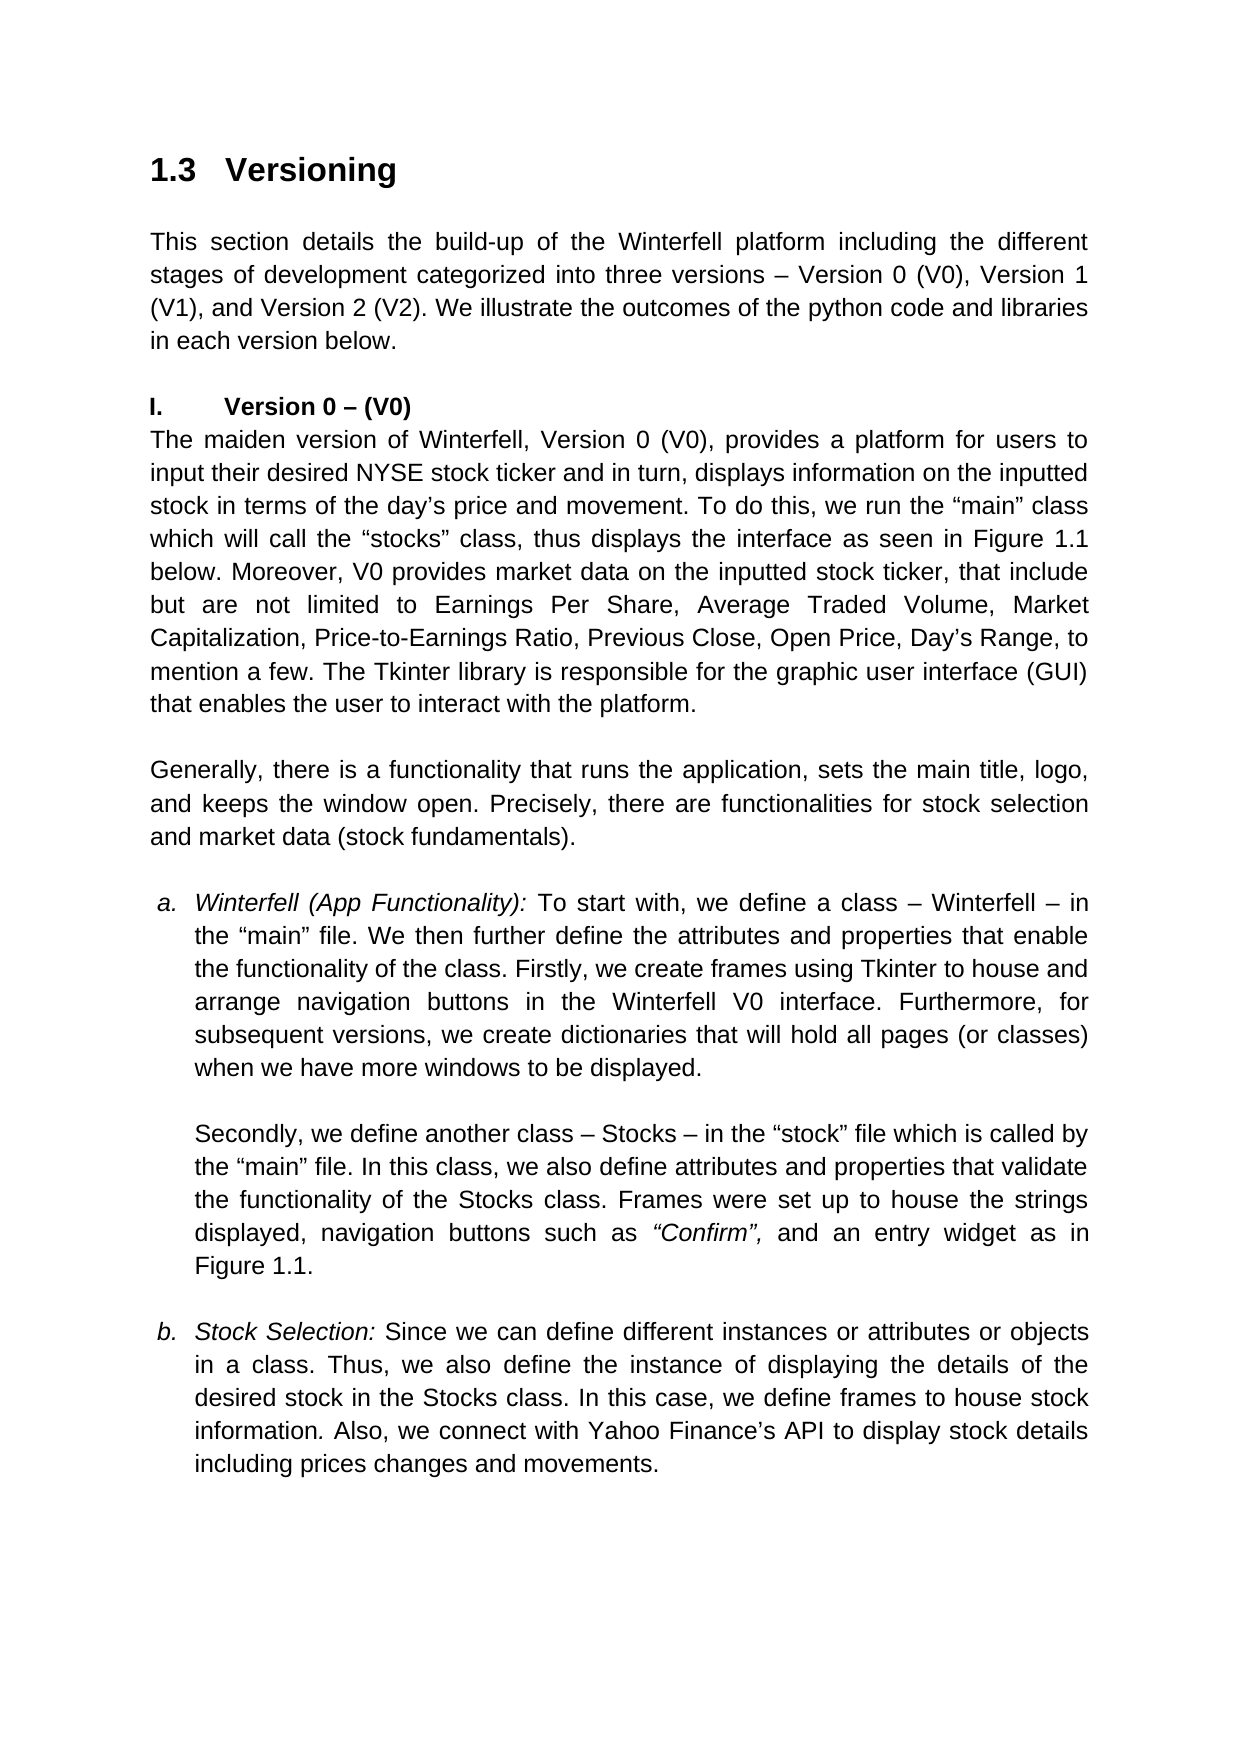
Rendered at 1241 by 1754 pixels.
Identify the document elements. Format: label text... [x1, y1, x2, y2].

list Stock Selection: Since we can define different instances or attributes or objects in a class. Thus, we also define the instance of displaying the details of the desired stock in the Stocks class. In this case, we define frames to house stock information. Also, we connect with Yahoo Finance’s API to display stock details including prices changes and movements. [157, 1317, 1090, 1478]
text This section details the build-up of the Winterfell platform including the different stages of development categorized into three versions – Version 0 (V0), Version 1 (V1), and Version 2 (V2). We illustrate the outcomes of the python code and libraries in each version below. [150, 227, 1090, 355]
list Secondly, we define another class – Stocks – in the “stock” file which is called by the “main” file. In this class, we also define attributes and properties that validate the functionality of the Stocks class. Frames were set up to house the strings displayed, navigation buttons such as “Confirm”, and an entry widget as in Figure 1.1. [194, 1119, 1090, 1279]
text The maiden version of Winterfell, Version 0 (V0), provides a platform for users to input their desired NYSE stock ticker and in turn, displays information on the inputted stock in terms of the day’s price and movement. To do this, we run the “main” class which will call the “stocks” class, thus displays the interface as seen in Figure 1.1 below. Moreover, V0 provides market data on the inputted stock ticker, that include but are not limited to Earnings Per Share, Average Traded Volume, Market Capitalization, Price-to-Earnings Ratio, Previous Close, Open Price, Day’s Range, to mention a few. The Tkinter library is responsible for the graphic user interface (GUI) that enables the user to interact with the platform. [150, 425, 1090, 718]
text Generally, there is a functionality that runs the application, sets the main title, logo, and keeps the window open. Precisely, there are functionalities for stock selection and market data (stock fundamentals). [150, 756, 1090, 850]
list Versioning [150, 150, 1090, 188]
list Winterfell (App Functionality): To start with, we define a class – Winterfell – in the “main” file. We then further define the attributes and properties that enable the functionality of the class. Firstly, we create frames using Tkinter to house and arrange navigation buttons in the Winterfell V0 interface. Furthermore, for subsequent versions, we create dictionaries that will hold all pages (or classes) when we have more windows to be displayed. [157, 888, 1090, 1081]
list Version 0 – (V0) [149, 392, 1090, 421]
